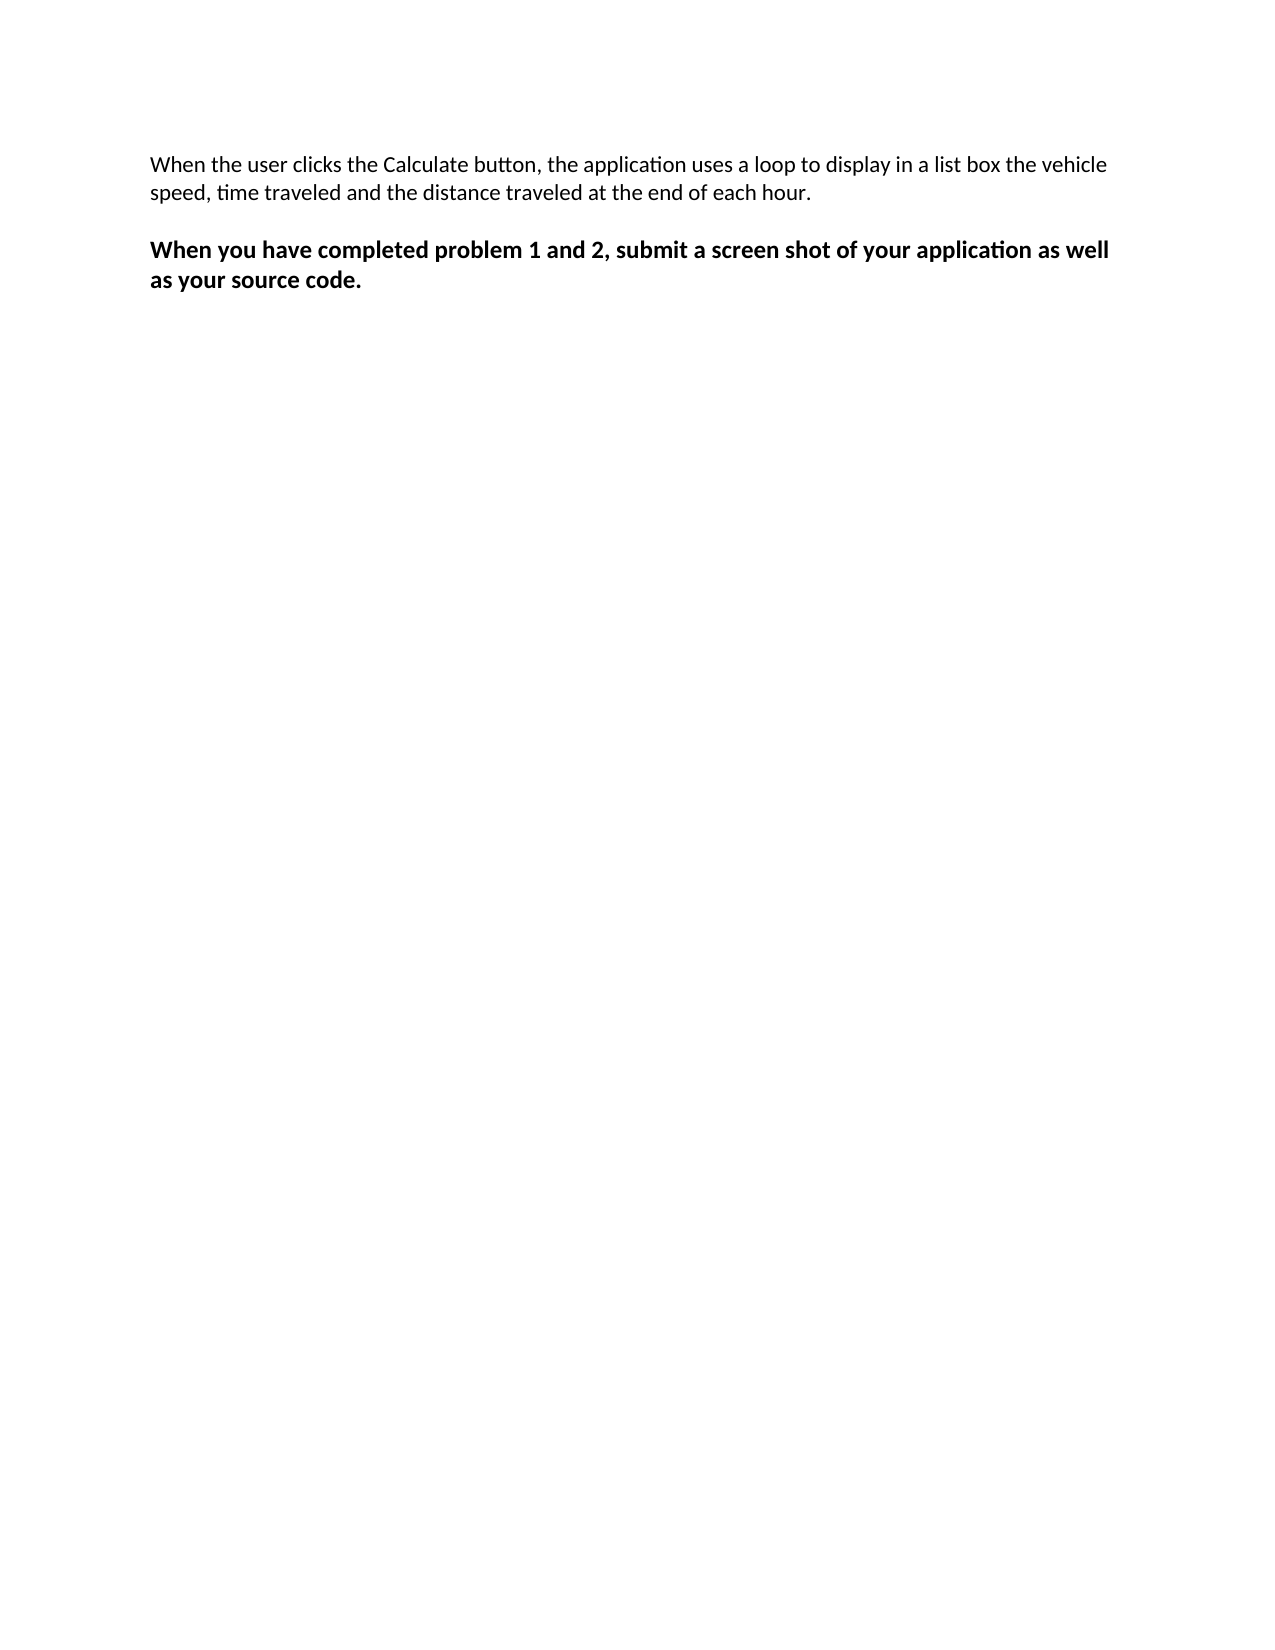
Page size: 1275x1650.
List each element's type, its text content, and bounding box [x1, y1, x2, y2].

text When you have completed problem 1 and 2, submit a screen shot of your application as well as your source code. [150, 234, 1125, 295]
text When the user clicks the Calculate button, the application uses a loop to display in a list box the vehicle speed, time traveled and the distance traveled at the end of each hour. [150, 150, 1125, 206]
